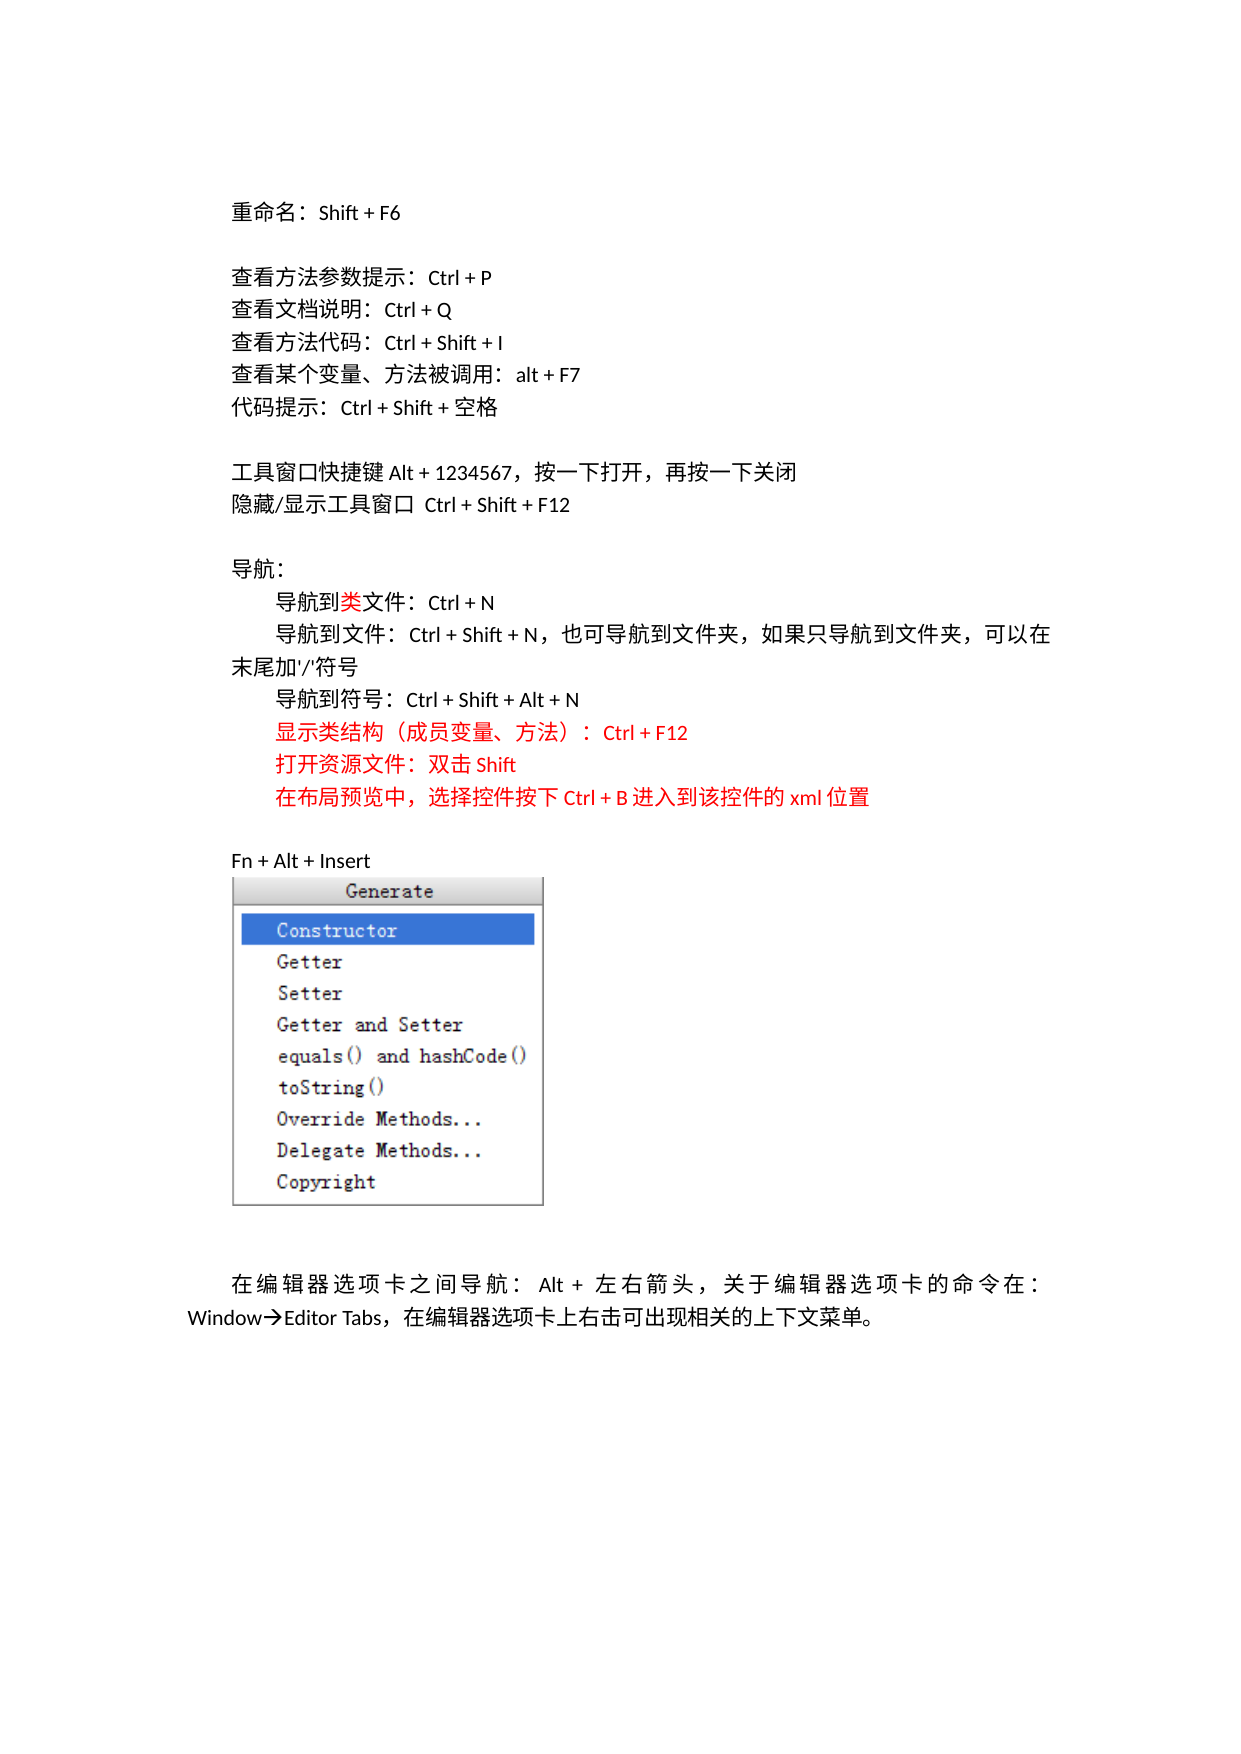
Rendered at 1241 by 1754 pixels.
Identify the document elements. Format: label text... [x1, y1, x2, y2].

text 工具窗口快捷键Alt + 1234567，按一下打开，再按一下关闭 [231, 454, 1053, 487]
text 重命名：Shift + F6 [231, 194, 1053, 227]
text 隐藏/显示工具窗口 Ctrl + Shift + F12 [231, 487, 1053, 519]
text 查看某个变量、方法被调用：alt + F7 [231, 357, 1053, 389]
text Fn + Alt + Insert [187, 844, 1053, 877]
text 导航到文件：Ctrl + Shift + N，也可导航到文件夹，如果只导航到文件夹，可以在末尾加'/'符号 [231, 617, 1053, 682]
text 查看方法参数提示：Ctrl + P [231, 259, 1053, 292]
text 导航到类文件：Ctrl + N [231, 584, 1053, 617]
text 查看文档说明：Ctrl + Q [231, 292, 1053, 324]
text 查看方法代码：Ctrl + Shift + I [231, 324, 1053, 357]
text 在编辑器选项卡之间导航：Alt + 左右箭头，关于编辑器选项卡的命令在：WindowEditor Tabs，在编辑器选项卡上右击可出现相关的上下文菜单。 [187, 1267, 1053, 1332]
text 显示类结构（成员变量、方法）：Ctrl + F12 [231, 714, 1053, 747]
text 在布局预览中，选择控件按下Ctrl + B进入到该控件的xml位置 [231, 779, 1053, 812]
text 导航到符号：Ctrl + Shift + Alt + N [231, 682, 1053, 714]
picture [231, 877, 544, 1206]
text 代码提示：Ctrl + Shift + 空格 [231, 389, 1053, 422]
text 打开资源文件：双击Shift [231, 747, 1053, 779]
text 导航： [231, 552, 1053, 584]
